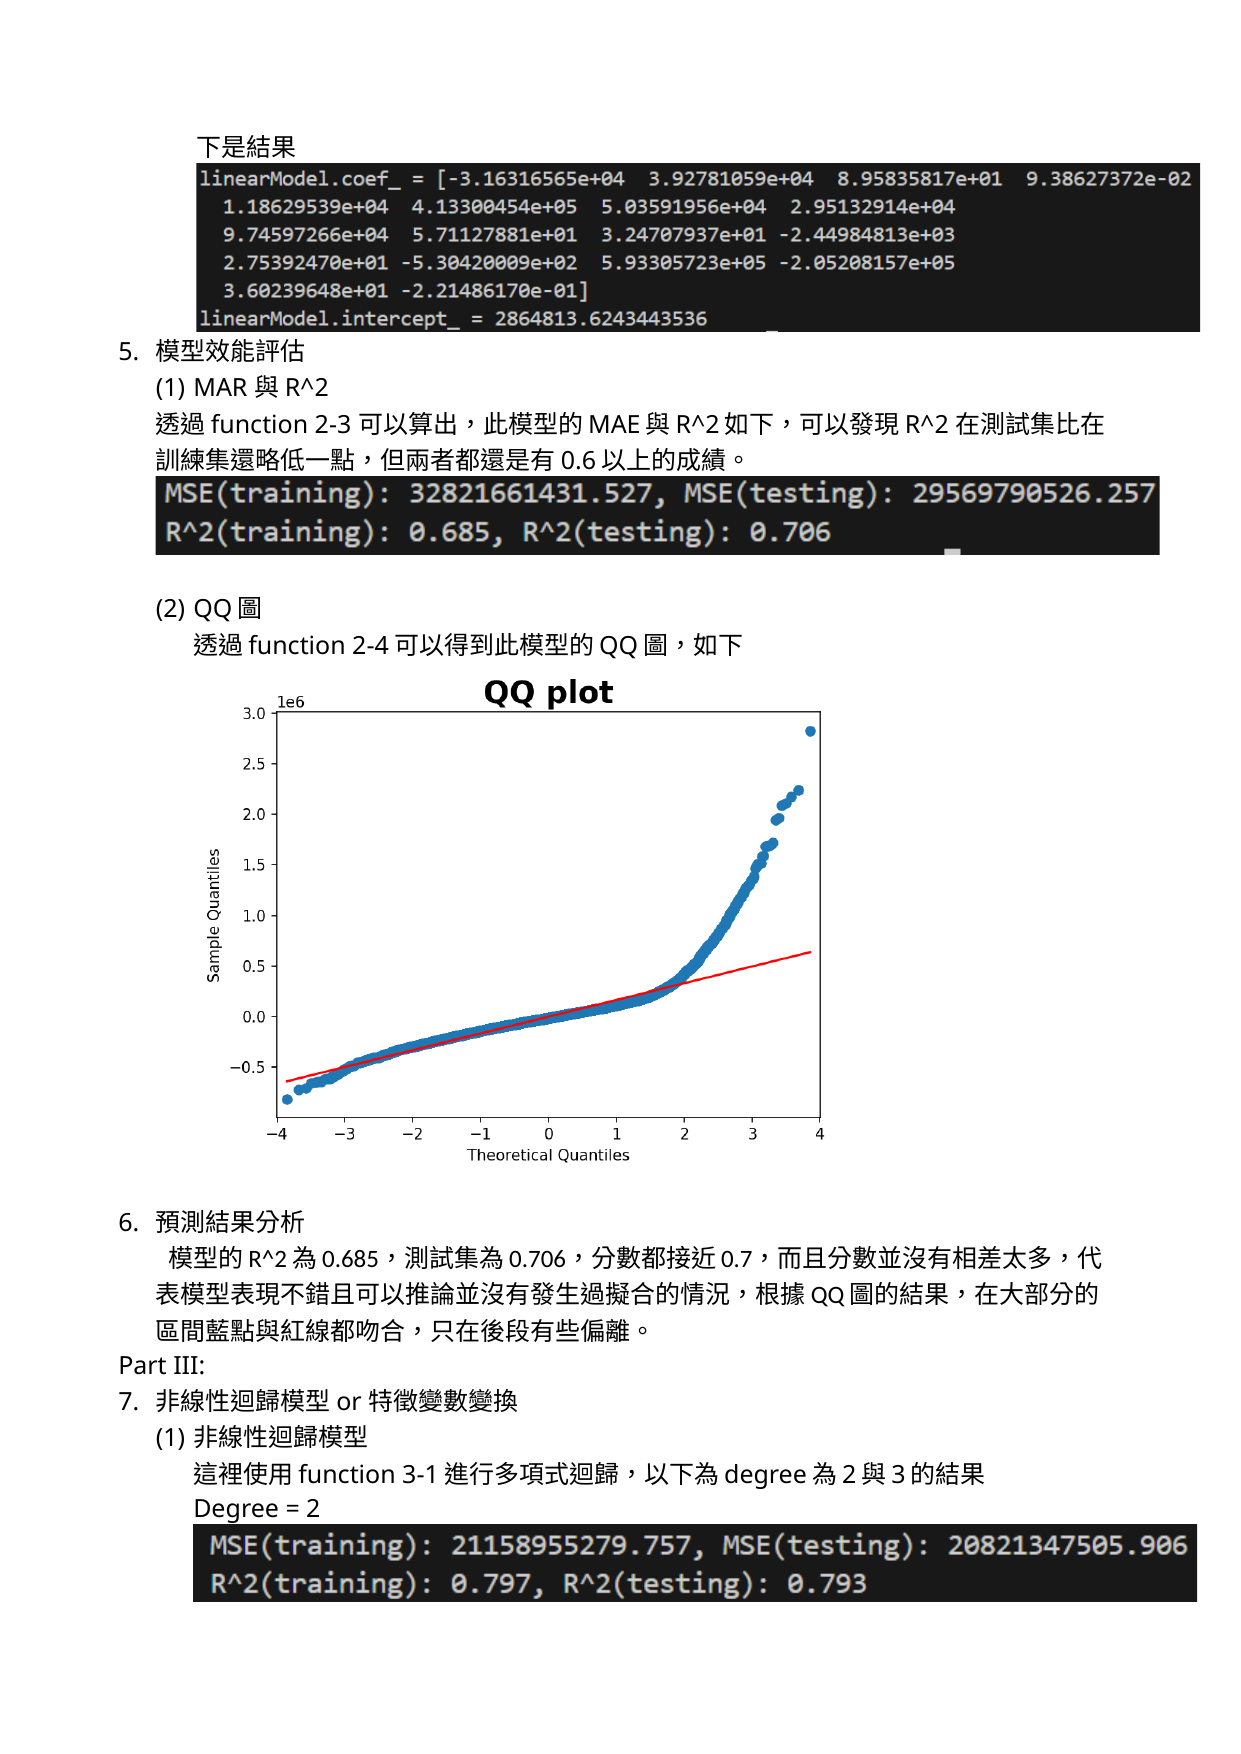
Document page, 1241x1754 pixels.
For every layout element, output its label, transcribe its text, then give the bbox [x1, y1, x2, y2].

picture [193, 661, 844, 1169]
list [196, 127, 1122, 163]
text Degree = 2 [193, 1490, 1122, 1524]
picture [196, 163, 1201, 332]
list 透過function 2-4可以得到此模型的QQ圖，如下 [193, 625, 1122, 661]
text 這裡使用function 3-1進行多項式迴歸，以下為degree為2與3的結果 [193, 1454, 1122, 1490]
list MAR 與 R^2 [156, 368, 1122, 404]
list 透過function 2-3 可以算出，此模型的MAE與R^2如下，可以發現R^2 在測試集比在訓練集還略低一點，但兩者都還是有0.6以上的成績。 [156, 404, 1122, 476]
list 非線性迴歸模型 [156, 1418, 1122, 1454]
picture [193, 1524, 1198, 1602]
text Part III: [118, 1347, 1122, 1382]
list 模型效能評估 [118, 332, 1122, 368]
list 非線性迴歸模型 or 特徵變數變換 [118, 1382, 1122, 1418]
list QQ圖 [156, 589, 1122, 625]
picture [155, 476, 1160, 555]
list 預測結果分析 [118, 1202, 1122, 1239]
list 模型的R^2為0.685，測試集為0.706，分數都接近0.7，而且分數並沒有相差太多，代表模型表現不錯且可以推論並沒有發生過擬合的情況，根據QQ圖的結果，在大部分的區間藍點與紅線都吻合，只在後段有些偏離。 [156, 1239, 1122, 1347]
